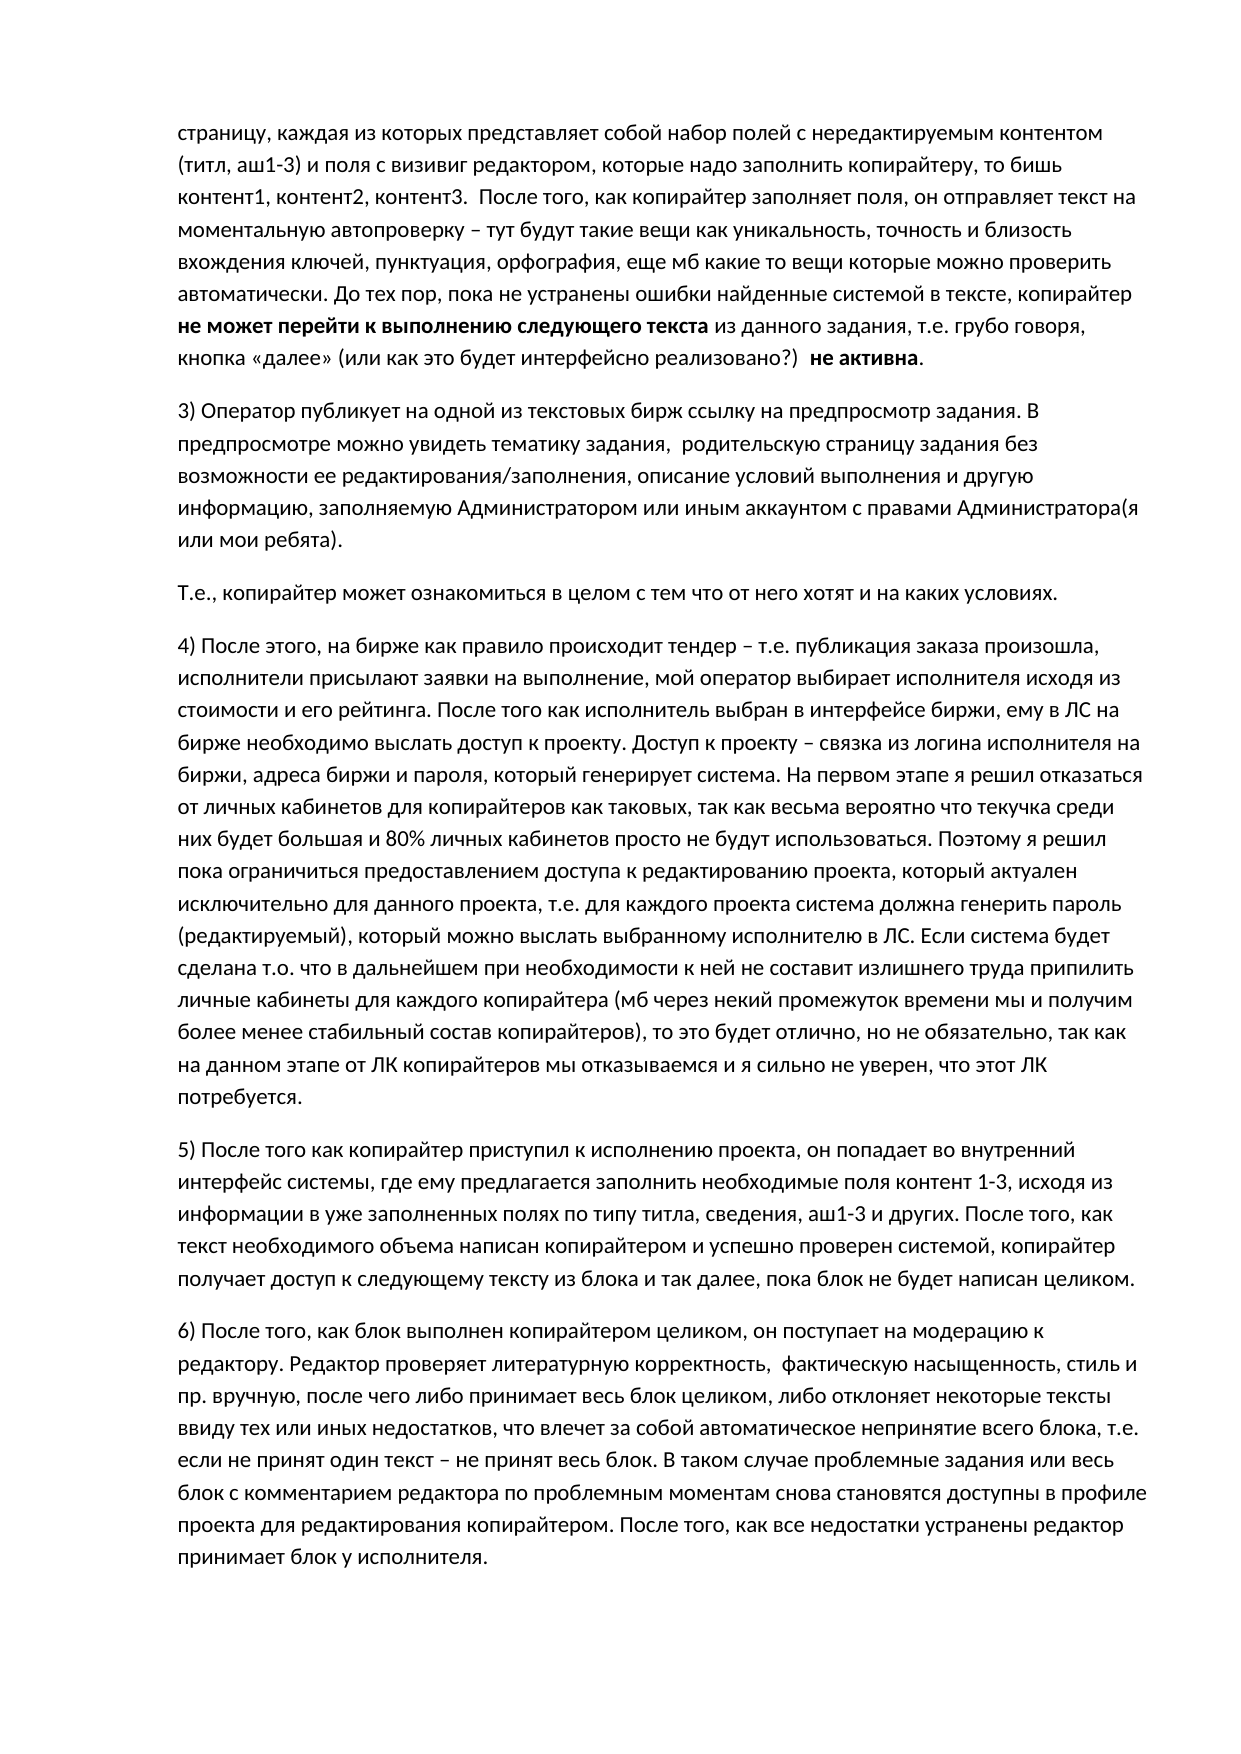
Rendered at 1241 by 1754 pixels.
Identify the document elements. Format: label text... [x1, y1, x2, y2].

text 6) После того, как блок выполнен копирайтером целиком, он поступает на модерацию к редактору. Редактор проверяет литературную корректность, фактическую насыщенность, стиль и пр. вручную, после чего либо принимает весь блок целиком, либо отклоняет некоторые тексты ввиду тех или иных недостатков, что влечет за собой автоматическое непринятие всего блока, т.е. если не принят один текст – не принят весь блок. В таком случае проблемные задания или весь блок с комментарием редактора по проблемным моментам снова становятся доступны в профиле проекта для редактирования копирайтером. После того, как все недостатки устранены редактор принимает блок у исполнителя. [177, 1317, 1152, 1570]
text Т.е., копирайтер может ознакомиться в целом с тем что от него хотят и на каких условиях. [177, 578, 1152, 606]
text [177, 118, 1152, 371]
text 4) После этого, на бирже как правило происходит тендер – т.е. публикация заказа произошла, исполнители присылают заявки на выполнение, мой оператор выбирает исполнителя исходя из стоимости и его рейтинга. После того как исполнитель выбран в интерфейсе биржи, ему в ЛС на бирже необходимо выслать доступ к проекту. Доступ к проекту – связка из логина исполнителя на биржи, адреса биржи и пароля, который генерирует система. На первом этапе я решил отказаться от личных кабинетов для копирайтеров как таковых, так как весьма вероятно что текучка среди них будет большая и 80% личных кабинетов просто не будут использоваться. Поэтому я решил пока ограничиться предоставлением доступа к редактированию проекта, который актуален исключительно для данного проекта, т.е. для каждого проекта система должна генерить пароль (редактируемый), который можно выслать выбранному исполнителю в ЛС. Если система будет сделана т.о. что в дальнейшем при необходимости к ней не составит излишнего труда припилить личные кабинеты для каждого копирайтера (мб через некий промежуток времени мы и получим более менее стабильный состав копирайтеров), то это будет отлично, но не обязательно, так как на данном этапе от ЛК копирайтеров мы отказываемся и я сильно не уверен, что этот ЛК потребуется. [177, 631, 1152, 1110]
text 5) После того как копирайтер приступил к исполнению проекта, он попадает во внутренний интерфейс системы, где ему предлагается заполнить необходимые поля контент 1-3, исходя из информации в уже заполненных полях по типу титла, сведения, аш1-3 и других. После того, как текст необходимого объема написан копирайтером и успешно проверен системой, копирайтер получает доступ к следующему тексту из блока и так далее, пока блок не будет написан целиком. [177, 1135, 1152, 1292]
text 3) Оператор публикует на одной из текстовых бирж ссылку на предпросмотр задания. В предпросмотре можно увидеть тематику задания, родительскую страницу задания без возможности ее редактирования/заполнения, описание условий выполнения и другую информацию, заполняемую Администратором или иным аккаунтом с правами Администратора(я или мои ребята). [177, 396, 1152, 553]
